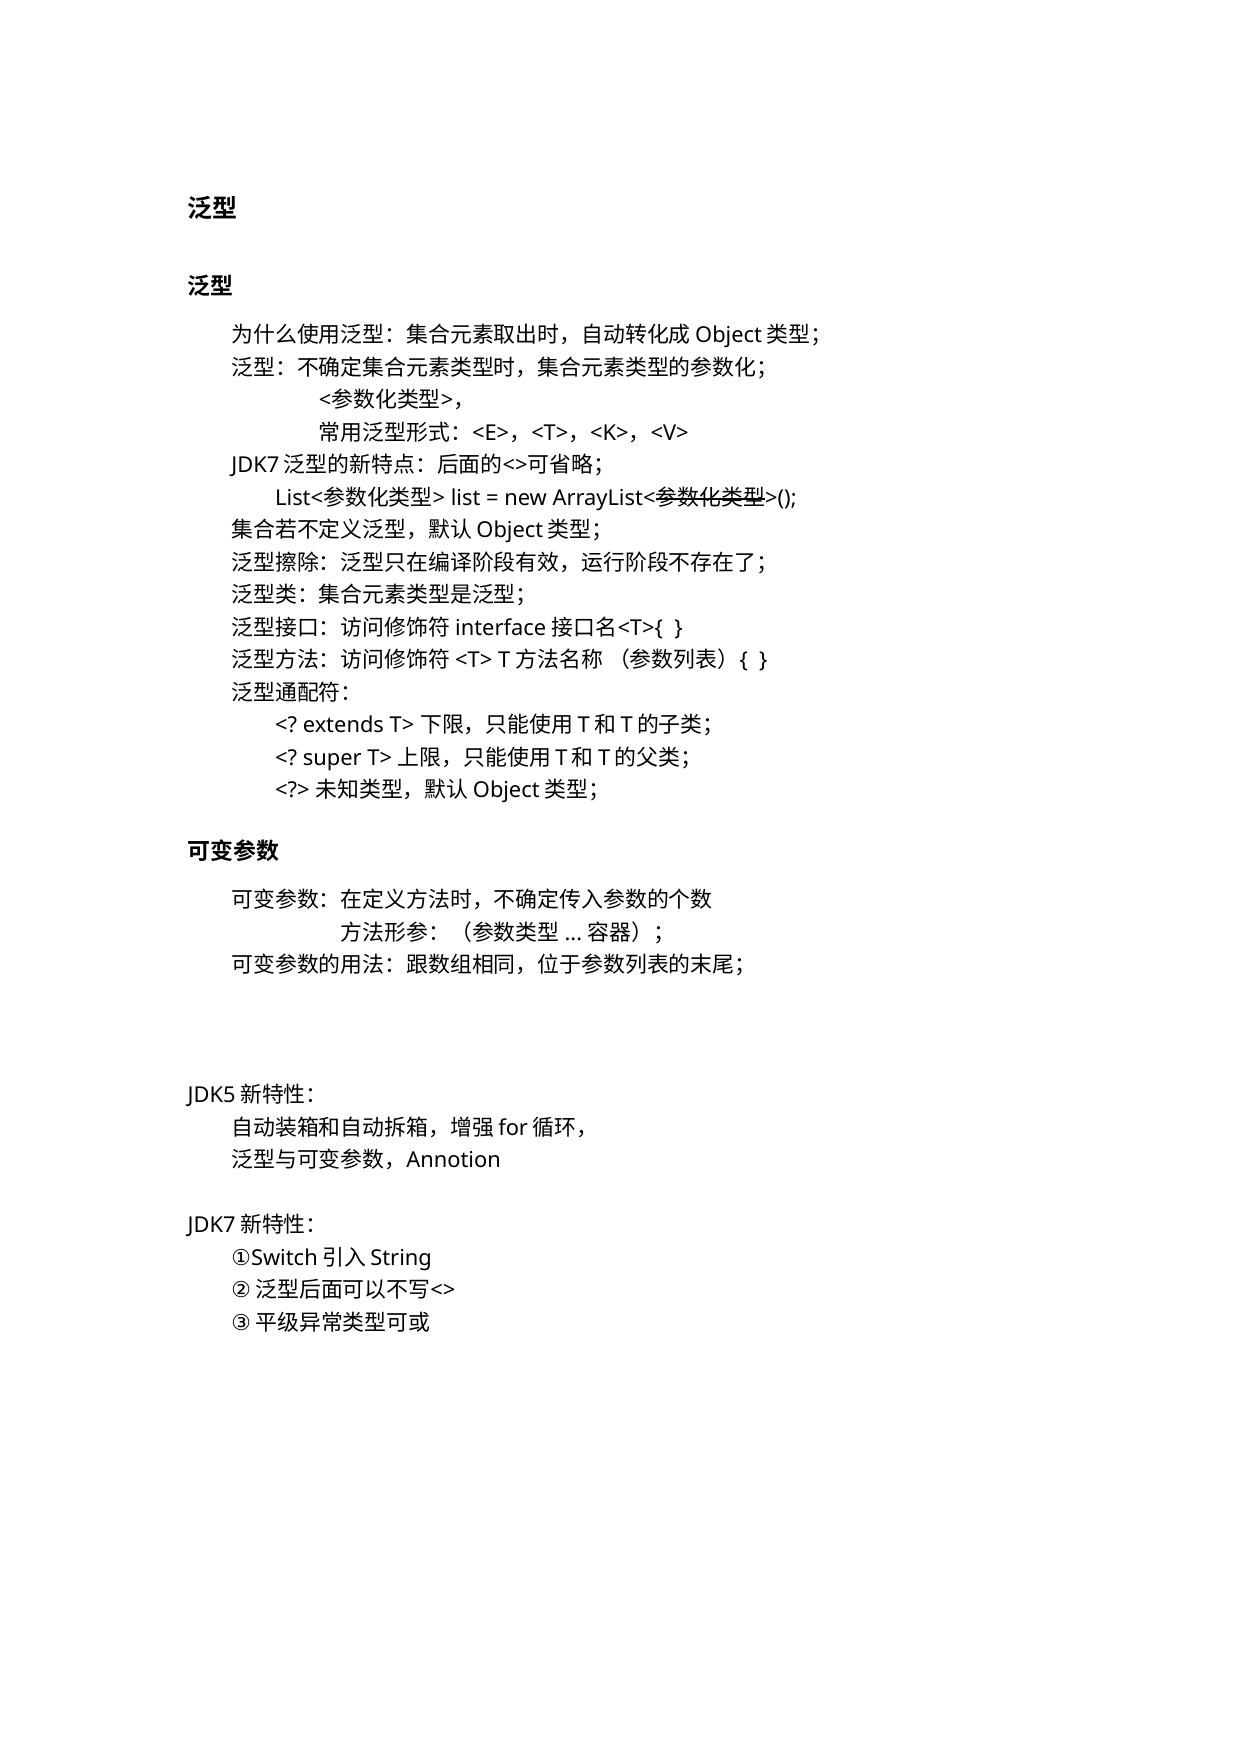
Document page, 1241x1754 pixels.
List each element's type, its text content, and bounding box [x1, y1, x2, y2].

text 泛型类：集合元素类型是泛型； [187, 577, 1053, 609]
text 方法形参：（参数类型 ... 容器）； [231, 914, 1053, 947]
text 可变参数的用法：跟数组相同，位于参数列表的末尾； [187, 947, 1053, 979]
text <? extends T> 下限，只能使用T和T的子类； [231, 707, 1053, 739]
text JDK7新特性： [187, 1207, 1053, 1239]
text 为什么使用泛型：集合元素取出时，自动转化成Object类型； [187, 317, 1053, 349]
text 泛型擦除：泛型只在编译阶段有效，运行阶段不存在了； [187, 544, 1053, 577]
text 常用泛型形式：<E>，<T>，<K>，<V> [275, 414, 1053, 447]
text JDK5新特性： [187, 1077, 1053, 1109]
text <参数化类型>， [275, 382, 1053, 414]
subtitle 泛型 [187, 252, 1053, 317]
text 集合若不定义泛型，默认Object类型； [187, 512, 1053, 544]
subtitle 泛型 [187, 174, 1053, 239]
text <?> 未知类型，默认Object类型； [231, 772, 1053, 804]
text 泛型与可变参数，Annotion [187, 1142, 1053, 1174]
text JDK7泛型的新特点：后面的<>可省略； [187, 447, 1053, 479]
text <? super T> 上限，只能使用T和T的父类； [231, 739, 1053, 772]
text 可变参数：在定义方法时，不确定传入参数的个数 [187, 882, 1053, 914]
text ①Switch引入String [187, 1239, 1053, 1272]
text 泛型接口：访问修饰符 interface 接口名<T>{ } [187, 609, 1053, 642]
text ③平级异常类型可或 [187, 1304, 1053, 1337]
subtitle 可变参数 [187, 817, 1053, 882]
text 泛型方法：访问修饰符 <T> T 方法名称 （参数列表）{ } [187, 642, 1053, 674]
text List<参数化类型> list = new ArrayList<参数化类型>(); [231, 479, 1053, 512]
text 自动装箱和自动拆箱，增强for循环， [187, 1109, 1053, 1142]
text 泛型通配符： [187, 674, 1053, 707]
text 泛型：不确定集合元素类型时，集合元素类型的参数化； [187, 349, 1053, 382]
text ②泛型后面可以不写<> [187, 1272, 1053, 1304]
